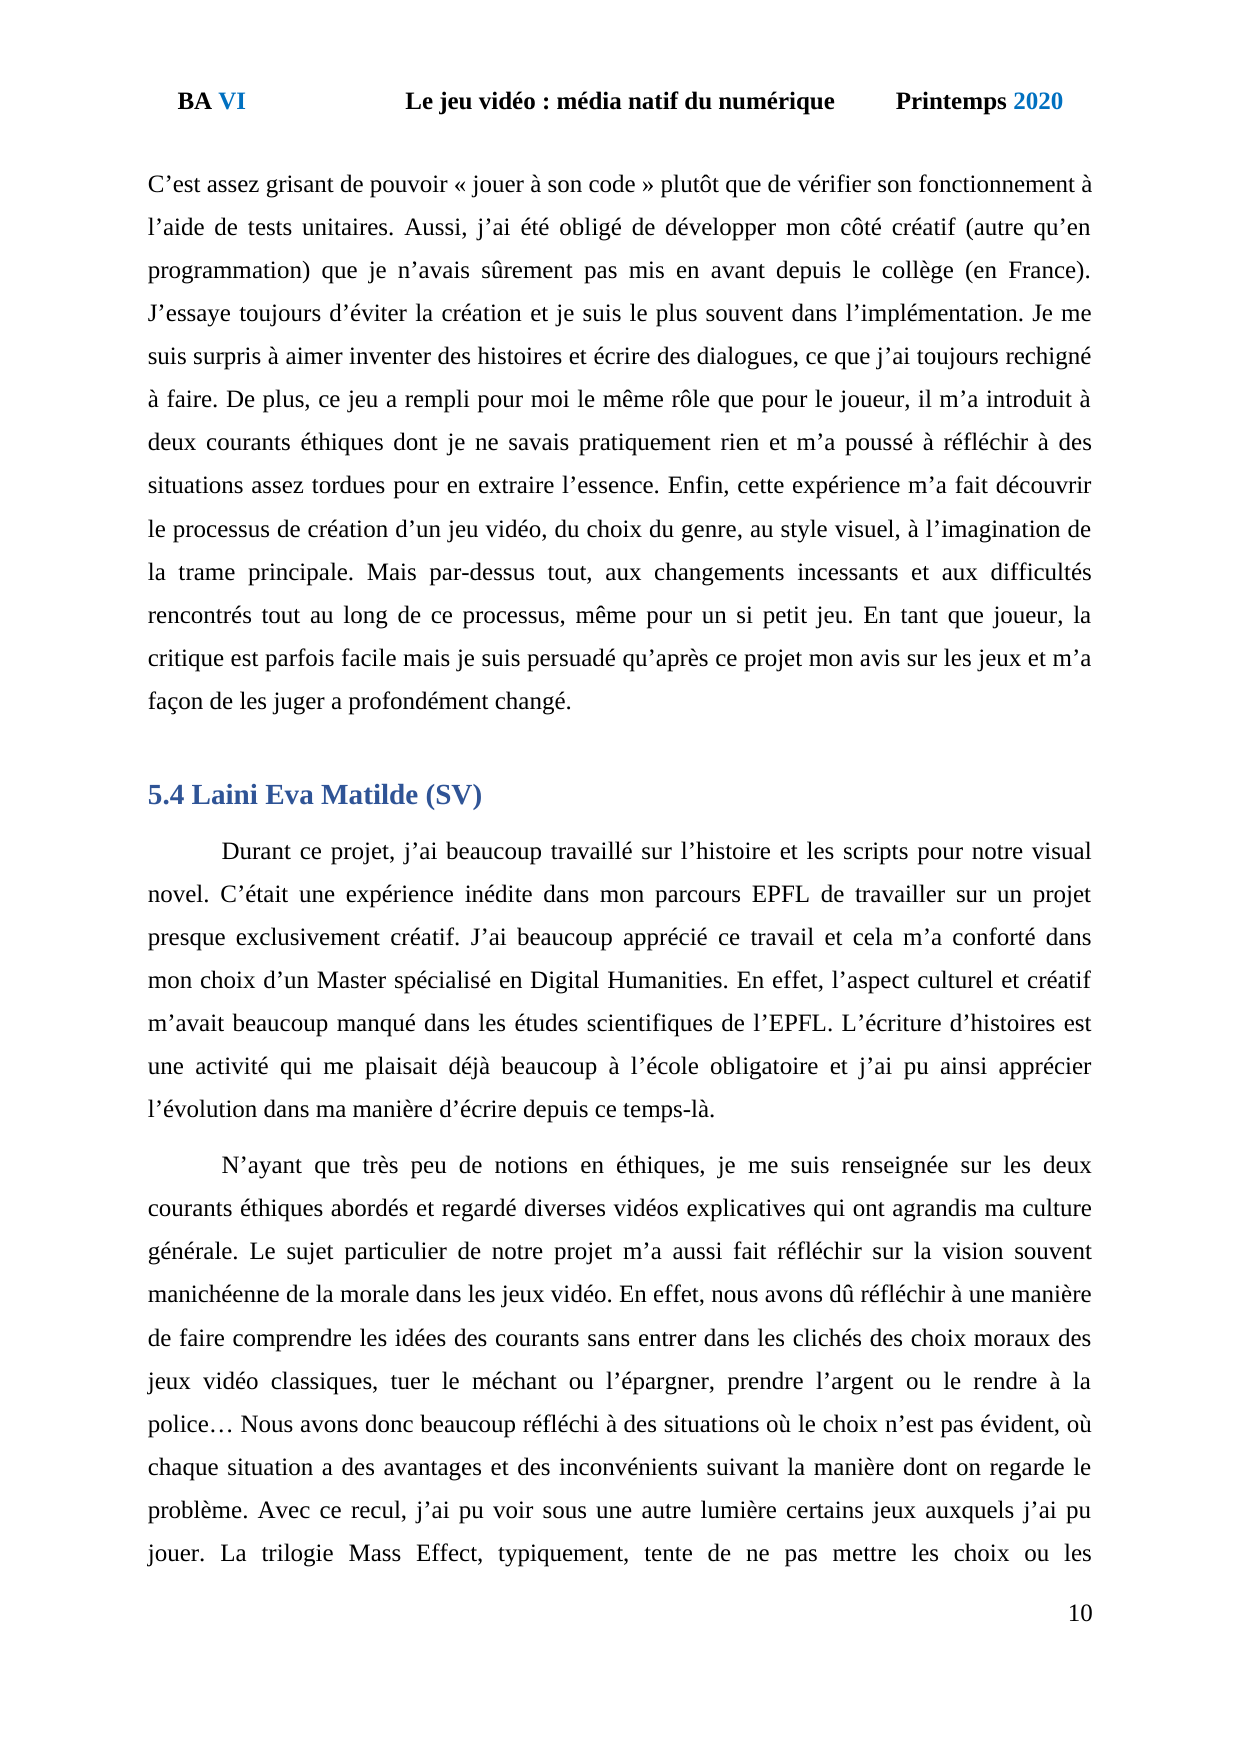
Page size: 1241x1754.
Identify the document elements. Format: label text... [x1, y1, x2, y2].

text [148, 169, 1093, 715]
text 5.4 Laini Eva Matilde (SV) [148, 777, 1093, 811]
text Durant ce projet, j’ai beaucoup travaillé sur l’histoire et les scripts pour notre visual novel. C’était une expérience inédite dans mon parcours EPFL de travailler sur un projet presque exclusivement créatif. J’ai beaucoup apprécié ce travail et cela m’a conforté dans mon choix d’un Master spécialisé en Digital Humanities. En effet, l’aspect culturel et créatif m’avait beaucoup manqué dans les études scientifiques de l’EPFL. L’écriture d’histoires est une activité qui me plaisait déjà beaucoup à l’école obligatoire et j’ai pu ainsi apprécier l’évolution dans ma manière d’écrire depuis ce temps-là. [148, 836, 1093, 1123]
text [148, 1150, 1093, 1567]
